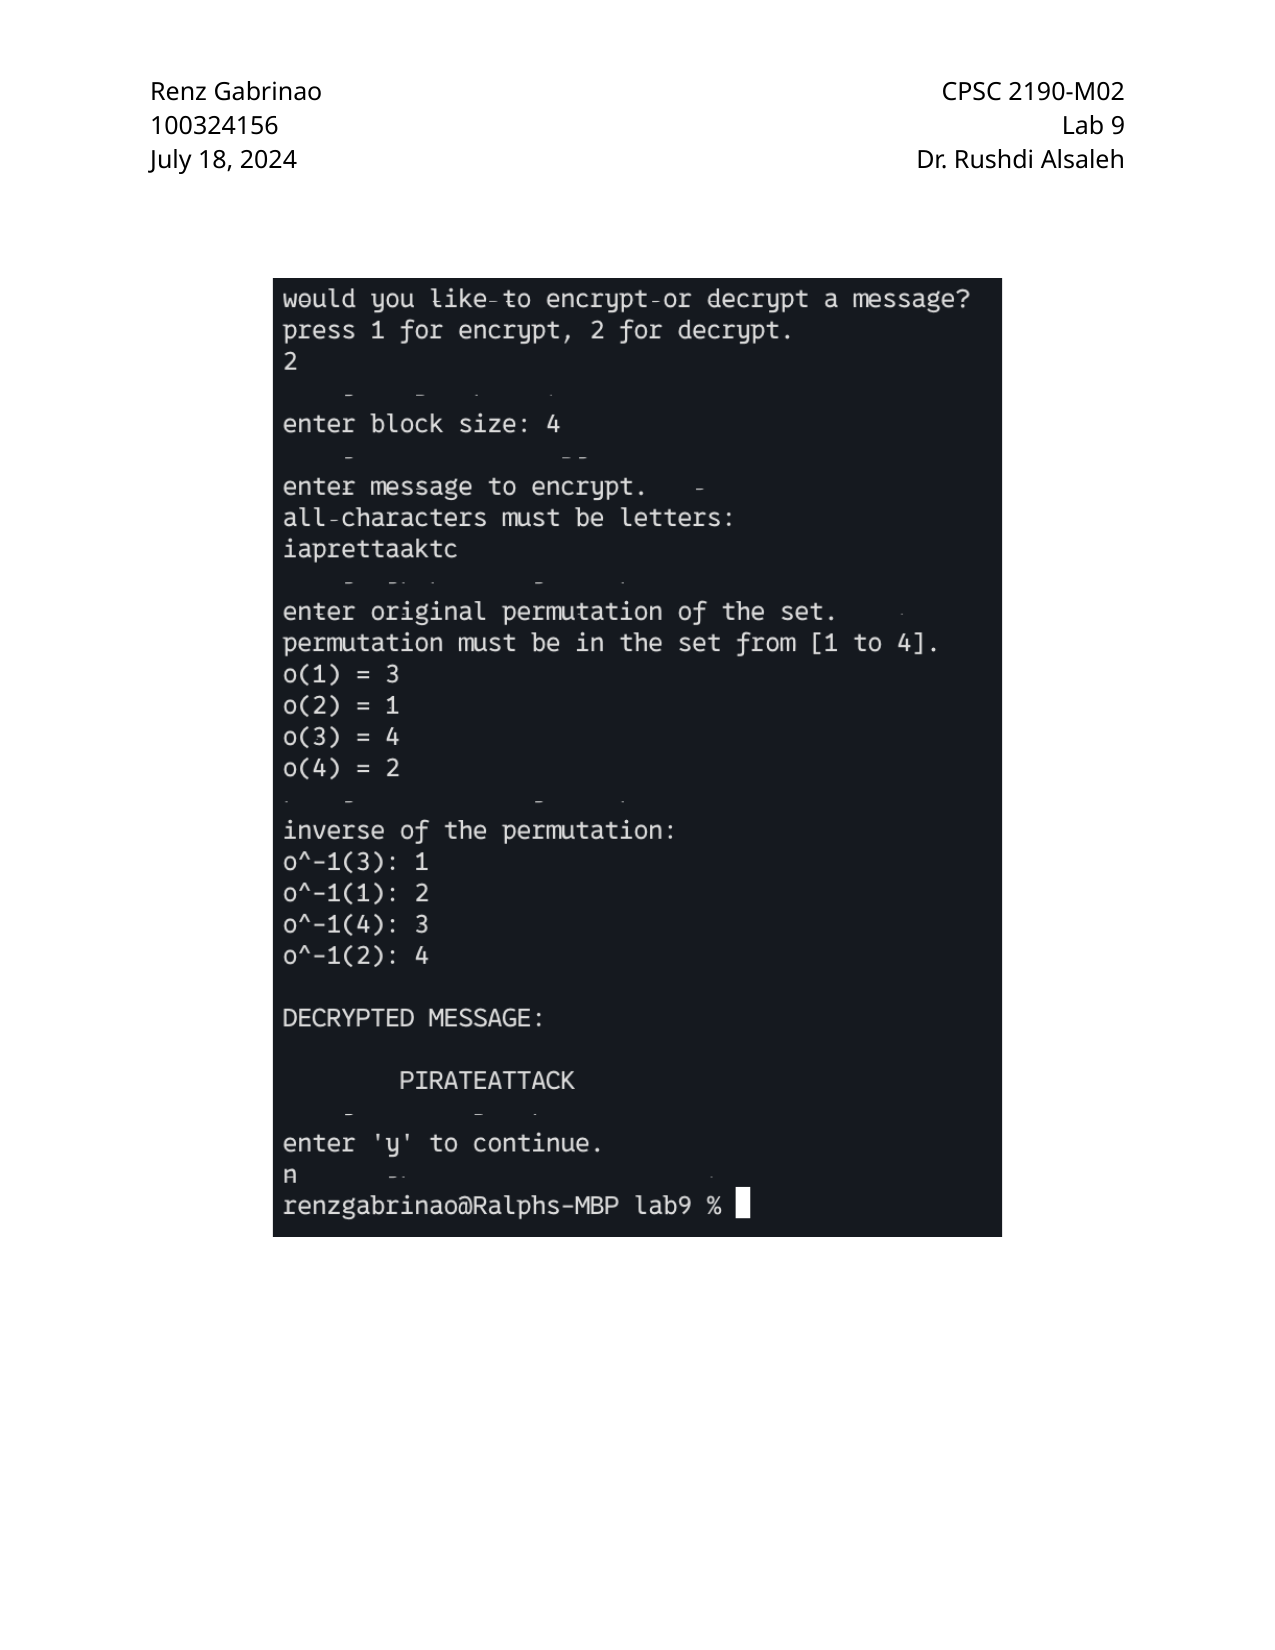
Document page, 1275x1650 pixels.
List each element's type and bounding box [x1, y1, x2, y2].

picture [272, 278, 1003, 1237]
